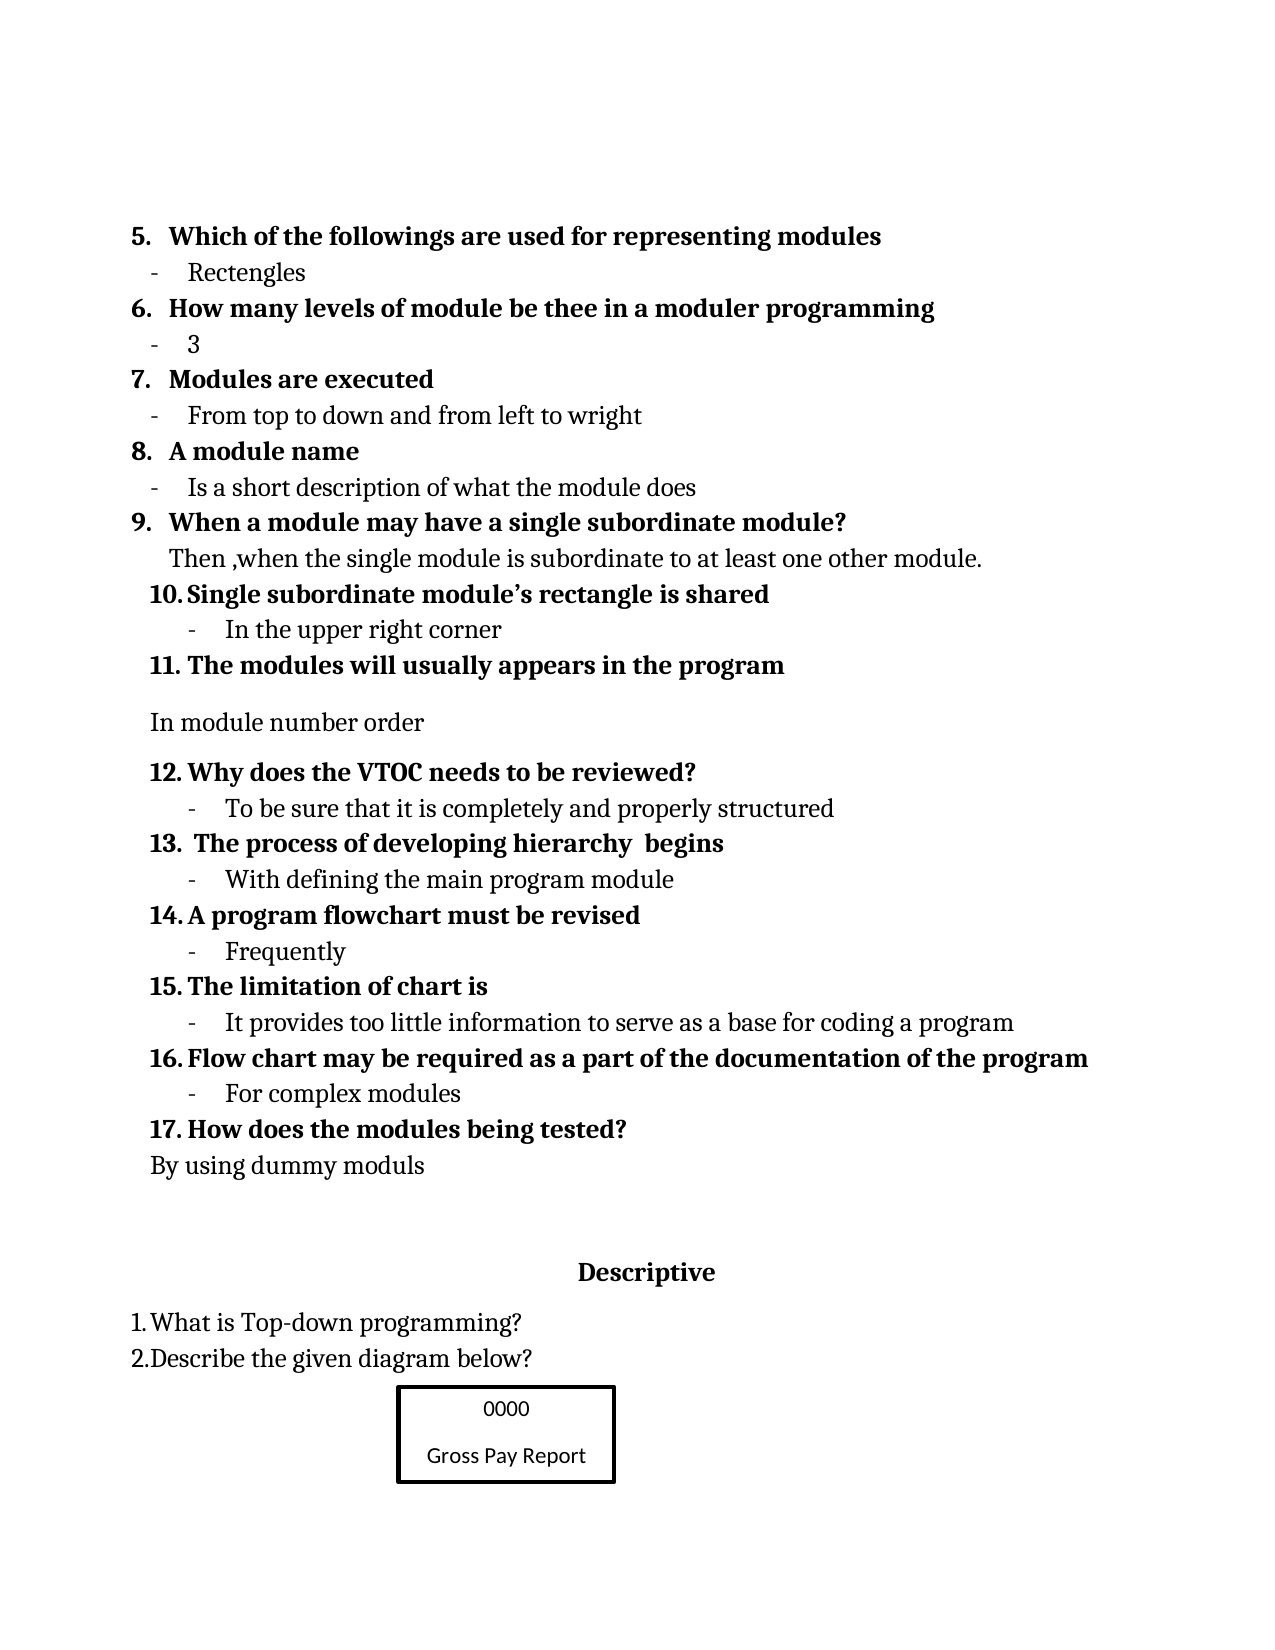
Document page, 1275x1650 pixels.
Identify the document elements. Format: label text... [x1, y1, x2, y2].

list Is a short description of what the module does [150, 472, 1125, 503]
list Then ,when the single module is subordinate to at least one other module. [169, 543, 1125, 574]
list For complex modules [187, 1078, 1125, 1110]
list To be sure that it is completely and properly structured [187, 793, 1125, 824]
list A program flowchart must be revised [150, 900, 1125, 931]
list A module name [131, 436, 1125, 467]
list From top to down and from left to wright [150, 400, 1125, 431]
list With defining the main program module [187, 864, 1125, 895]
list When a module may have a single subordinate module? [131, 507, 1125, 538]
list Which of the followings are used for representing modules [131, 221, 1125, 253]
list Describe the given diagram below? [131, 1343, 1125, 1374]
list The process of developing hierarchy begins [150, 828, 1125, 859]
list Flow chart may be required as a part of the documentation of the program [150, 1043, 1125, 1074]
list The limitation of chart is [150, 971, 1125, 1002]
list It provides too little information to serve as a base for coding a program [187, 1007, 1125, 1038]
text In module number order [150, 707, 1125, 738]
list Frequently [187, 936, 1125, 967]
list Single subordinate module’s rectangle is shared [150, 579, 1125, 610]
list By using dummy moduls [150, 1150, 1125, 1181]
list What is Top-down programming? [131, 1307, 1125, 1338]
list How many levels of module be thee in a moduler programming [131, 293, 1125, 324]
list How does the modules being tested? [150, 1114, 1125, 1145]
text Descriptive [169, 1257, 1125, 1288]
list Modules are executed [131, 364, 1125, 396]
list 3 [150, 329, 1125, 360]
list The modules will usually appears in the program [150, 650, 1125, 681]
list In the upper right corner [187, 614, 1125, 646]
list Why does the VTOC needs to be reviewed? [150, 757, 1125, 788]
list Rectengles [150, 257, 1125, 288]
